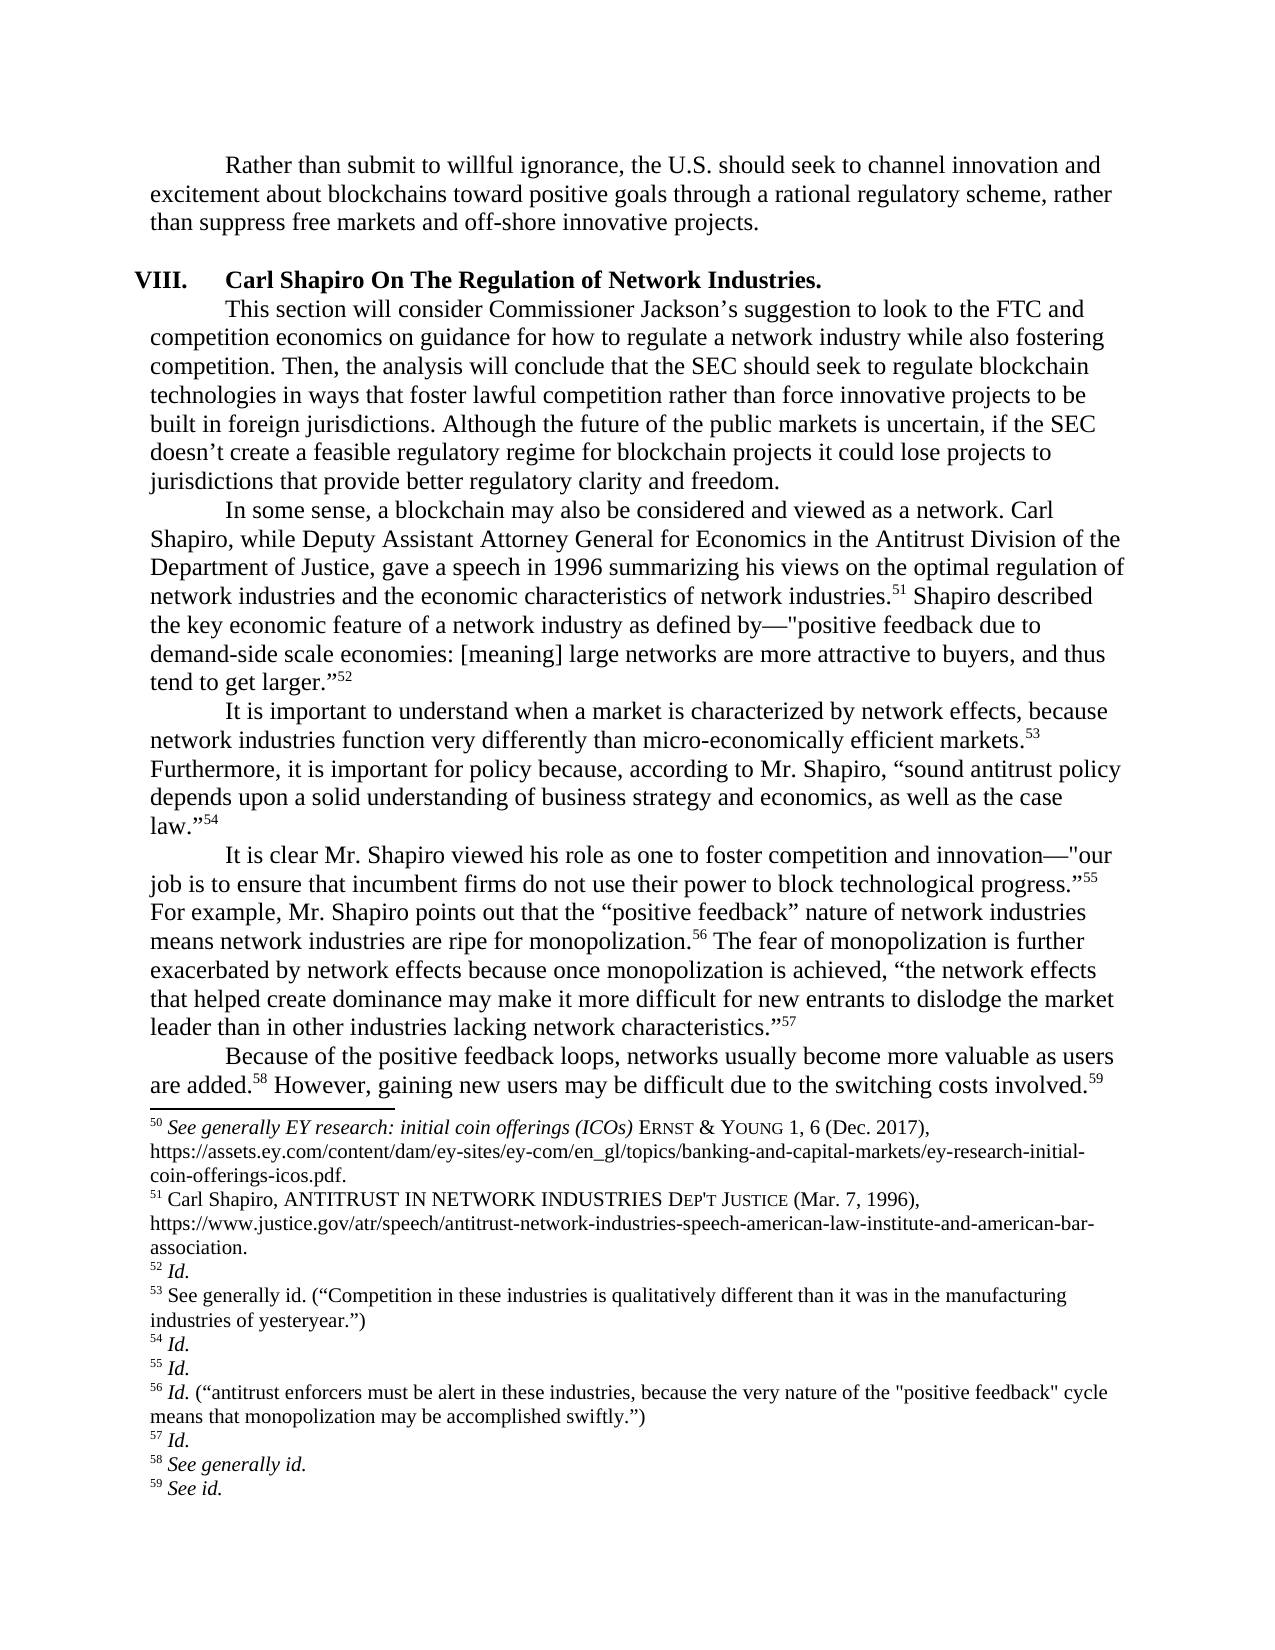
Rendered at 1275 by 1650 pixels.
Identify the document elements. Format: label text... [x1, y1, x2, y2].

text It is important to understand when a market is characterized by network effects, because network industries function very differently than micro-economically efficient markets. Furthermore, it is important for policy because, according to Mr. Shapiro, “sound antitrust policy depends upon a solid understanding of business strategy and economics, as well as the case law.” [150, 696, 1125, 840]
text In some sense, a blockchain may also be considered and viewed as a network. Carl Shapiro, while Deputy Assistant Attorney General for Economics in the Antitrust Division of the Department of Justice, gave a speech in 1996 summarizing his views on the optimal regulation of network industries and the economic characteristics of network industries. Shapiro described the key economic feature of a network industry as defined by—"positive feedback due to demand-side scale economies: [meaning] large networks are more attractive to buyers, and thus tend to get larger.” [150, 495, 1125, 696]
text This section will consider Commissioner Jackson’s suggestion to look to the FTC and competition economics on guidance for how to regulate a network industry while also fostering competition. Then, the analysis will conclude that the SEC should seek to regulate blockchain technologies in ways that foster lawful competition rather than force innovative projects to be built in foreign jurisdictions. Although the future of the public markets is uncertain, if the SEC doesn’t create a feasible regulatory regime for blockchain projects it could lose projects to jurisdictions that provide better regulatory clarity and freedom. [150, 294, 1125, 495]
text Rather than submit to willful ignorance, the U.S. should seek to channel innovation and excitement about blockchains toward positive goals through a rational regulatory scheme, rather than suppress free markets and off-shore innovative projects. [150, 150, 1125, 236]
text It is clear Mr. Shapiro viewed his role as one to foster competition and innovation—"our job is to ensure that incumbent firms do not use their power to block technological progress.” For example, Mr. Shapiro points out that the “positive feedback” nature of network industries means network industries are ripe for monopolization. The fear of monopolization is further exacerbated by network effects because once monopolization is achieved, “the network effects that helped create dominance may make it more difficult for new entrants to dislodge the market leader than in other industries lacking network characteristics.” [150, 840, 1125, 1041]
list Carl Shapiro On The Regulation of Network Industries. [187, 265, 1125, 294]
text Because of the positive feedback loops, networks usually become more valuable as users are added. However, gaining new users may be difficult due to the switching costs involved. Thus, the key to success in network industries is to build and maintain an installed base of active users—users who consistently use the network. [150, 1041, 1125, 1099]
